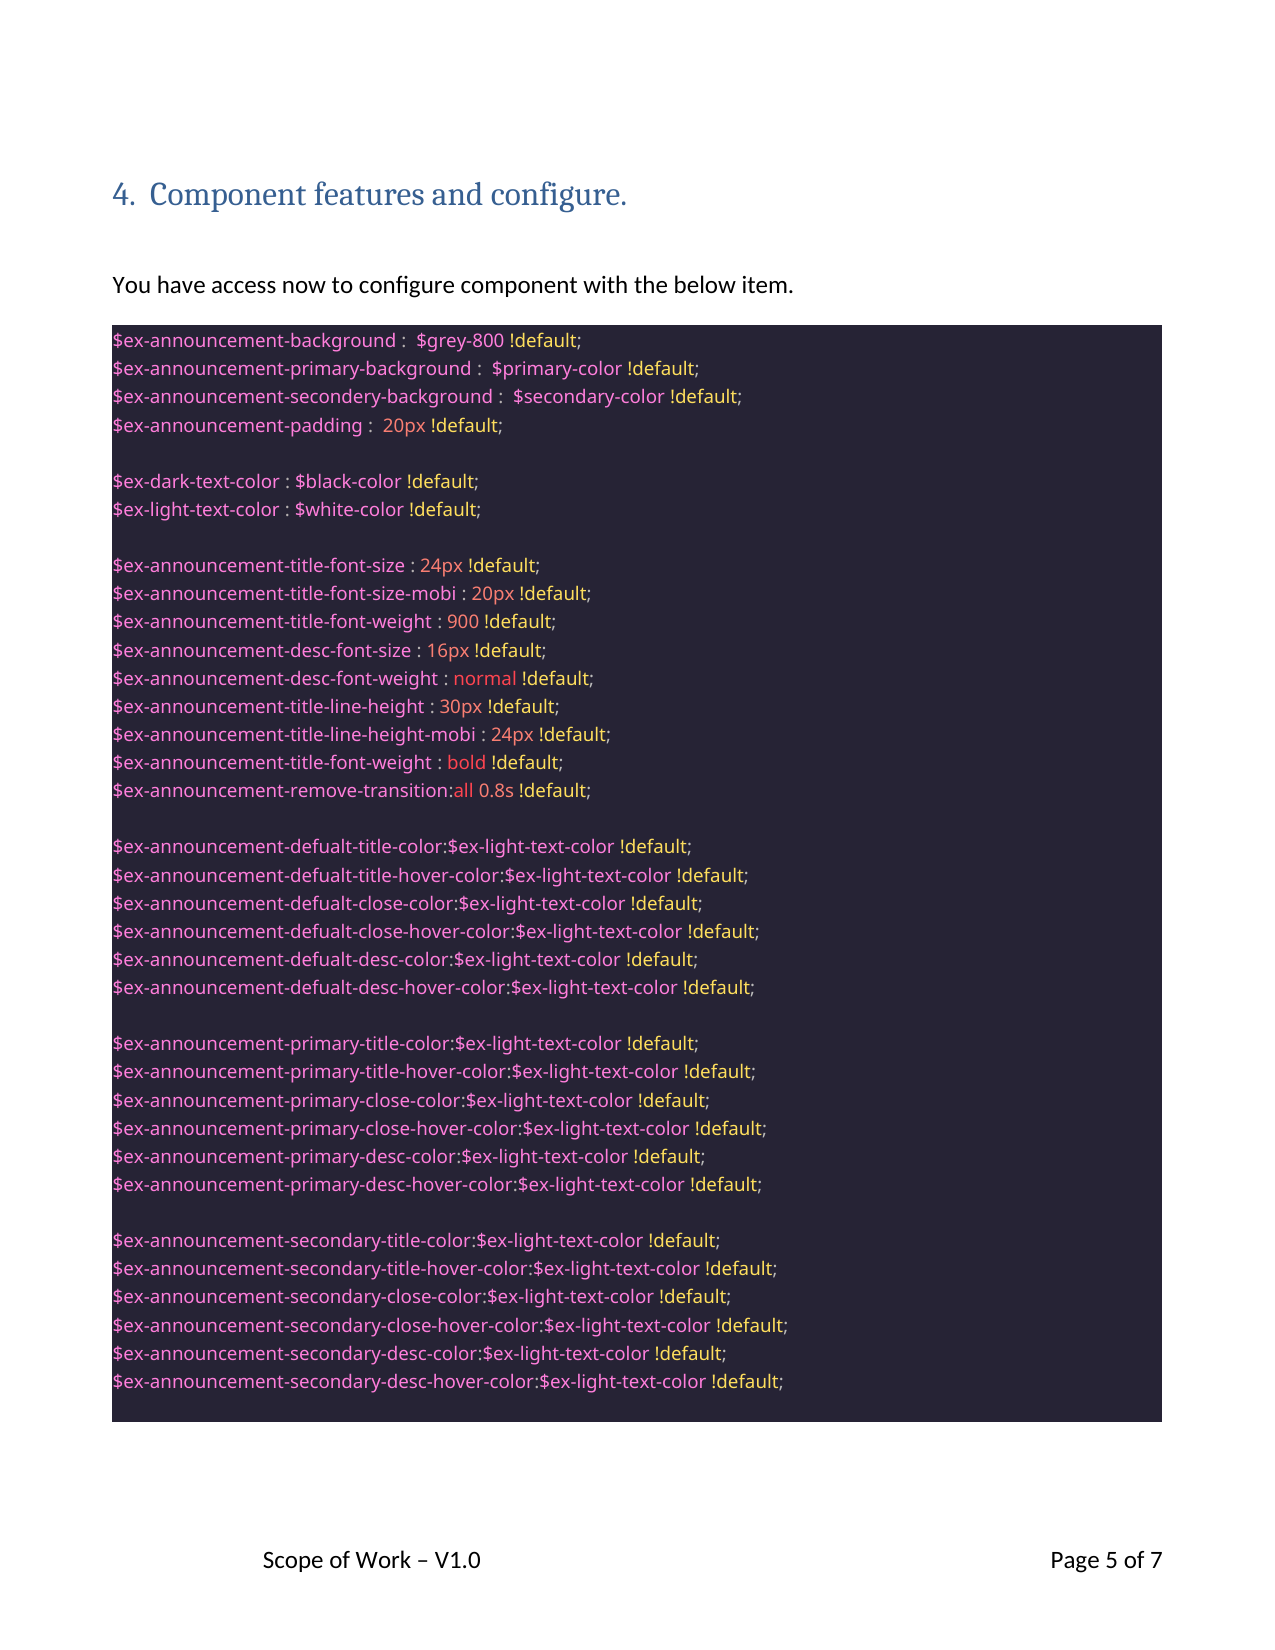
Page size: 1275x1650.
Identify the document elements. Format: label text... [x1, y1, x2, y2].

text $ex-announcement-desc-font-size : 16px !default; [112, 634, 1162, 662]
text $ex-announcement-secondary-title-hover-color:$ex-light-text-color !default; [112, 1253, 1162, 1281]
text $ex-announcement-primary-close-hover-color:$ex-light-text-color !default; [112, 1112, 1162, 1141]
text $ex-announcement-primary-background : $primary-color !default; [112, 353, 1162, 381]
text $ex-announcement-primary-title-hover-color:$ex-light-text-color !default; [112, 1056, 1162, 1084]
text $ex-announcement-defualt-desc-hover-color:$ex-light-text-color !default; [112, 972, 1162, 1000]
text $ex-announcement-title-font-size : 24px !default; [112, 550, 1162, 578]
text $ex-announcement-primary-desc-color:$ex-light-text-color !default; [112, 1141, 1162, 1169]
text $ex-announcement-title-font-weight : 900 !default; [112, 606, 1162, 634]
text $ex-announcement-padding : 20px !default; [112, 409, 1162, 437]
text $ex-announcement-desc-font-weight : normal !default; [112, 662, 1162, 691]
text $ex-announcement-background : $grey-800 !default; [112, 325, 1162, 353]
text $ex-announcement-primary-desc-hover-color:$ex-light-text-color !default; [112, 1169, 1162, 1197]
text $ex-announcement-defualt-close-color:$ex-light-text-color !default; [112, 887, 1162, 916]
text $ex-dark-text-color : $black-color !default; [112, 466, 1162, 494]
subtitle Component features and configure. [112, 175, 1162, 213]
text $ex-light-text-color : $white-color !default; [112, 494, 1162, 522]
text $ex-announcement-title-font-weight : bold !default; [112, 747, 1162, 775]
text $ex-announcement-secondary-title-color:$ex-light-text-color !default; [112, 1225, 1162, 1253]
text $ex-announcement-defualt-title-color:$ex-light-text-color !default; [112, 831, 1162, 859]
text $ex-announcement-primary-title-color:$ex-light-text-color !default; [112, 1028, 1162, 1056]
text $ex-announcement-defualt-close-hover-color:$ex-light-text-color !default; [112, 916, 1162, 944]
text $ex-announcement-remove-transition:all 0.8s !default; [112, 775, 1162, 803]
text $ex-announcement-secondary-desc-hover-color:$ex-light-text-color !default; [112, 1366, 1162, 1394]
text $ex-announcement-defualt-desc-color:$ex-light-text-color !default; [112, 944, 1162, 972]
text $ex-announcement-secondery-background : $secondary-color !default; [112, 381, 1162, 409]
text $ex-announcement-title-line-height : 30px !default; [112, 691, 1162, 719]
text $ex-announcement-defualt-title-hover-color:$ex-light-text-color !default; [112, 859, 1162, 887]
text $ex-announcement-title-font-size-mobi : 20px !default; [112, 578, 1162, 606]
text $ex-announcement-secondary-close-hover-color:$ex-light-text-color !default; [112, 1309, 1162, 1337]
text You have access now to configure component with the below item. [112, 269, 1162, 300]
text $ex-announcement-title-line-height-mobi : 24px !default; [112, 719, 1162, 747]
text $ex-announcement-secondary-close-color:$ex-light-text-color !default; [112, 1281, 1162, 1309]
text $ex-announcement-primary-close-color:$ex-light-text-color !default; [112, 1084, 1162, 1112]
text $ex-announcement-secondary-desc-color:$ex-light-text-color !default; [112, 1337, 1162, 1366]
